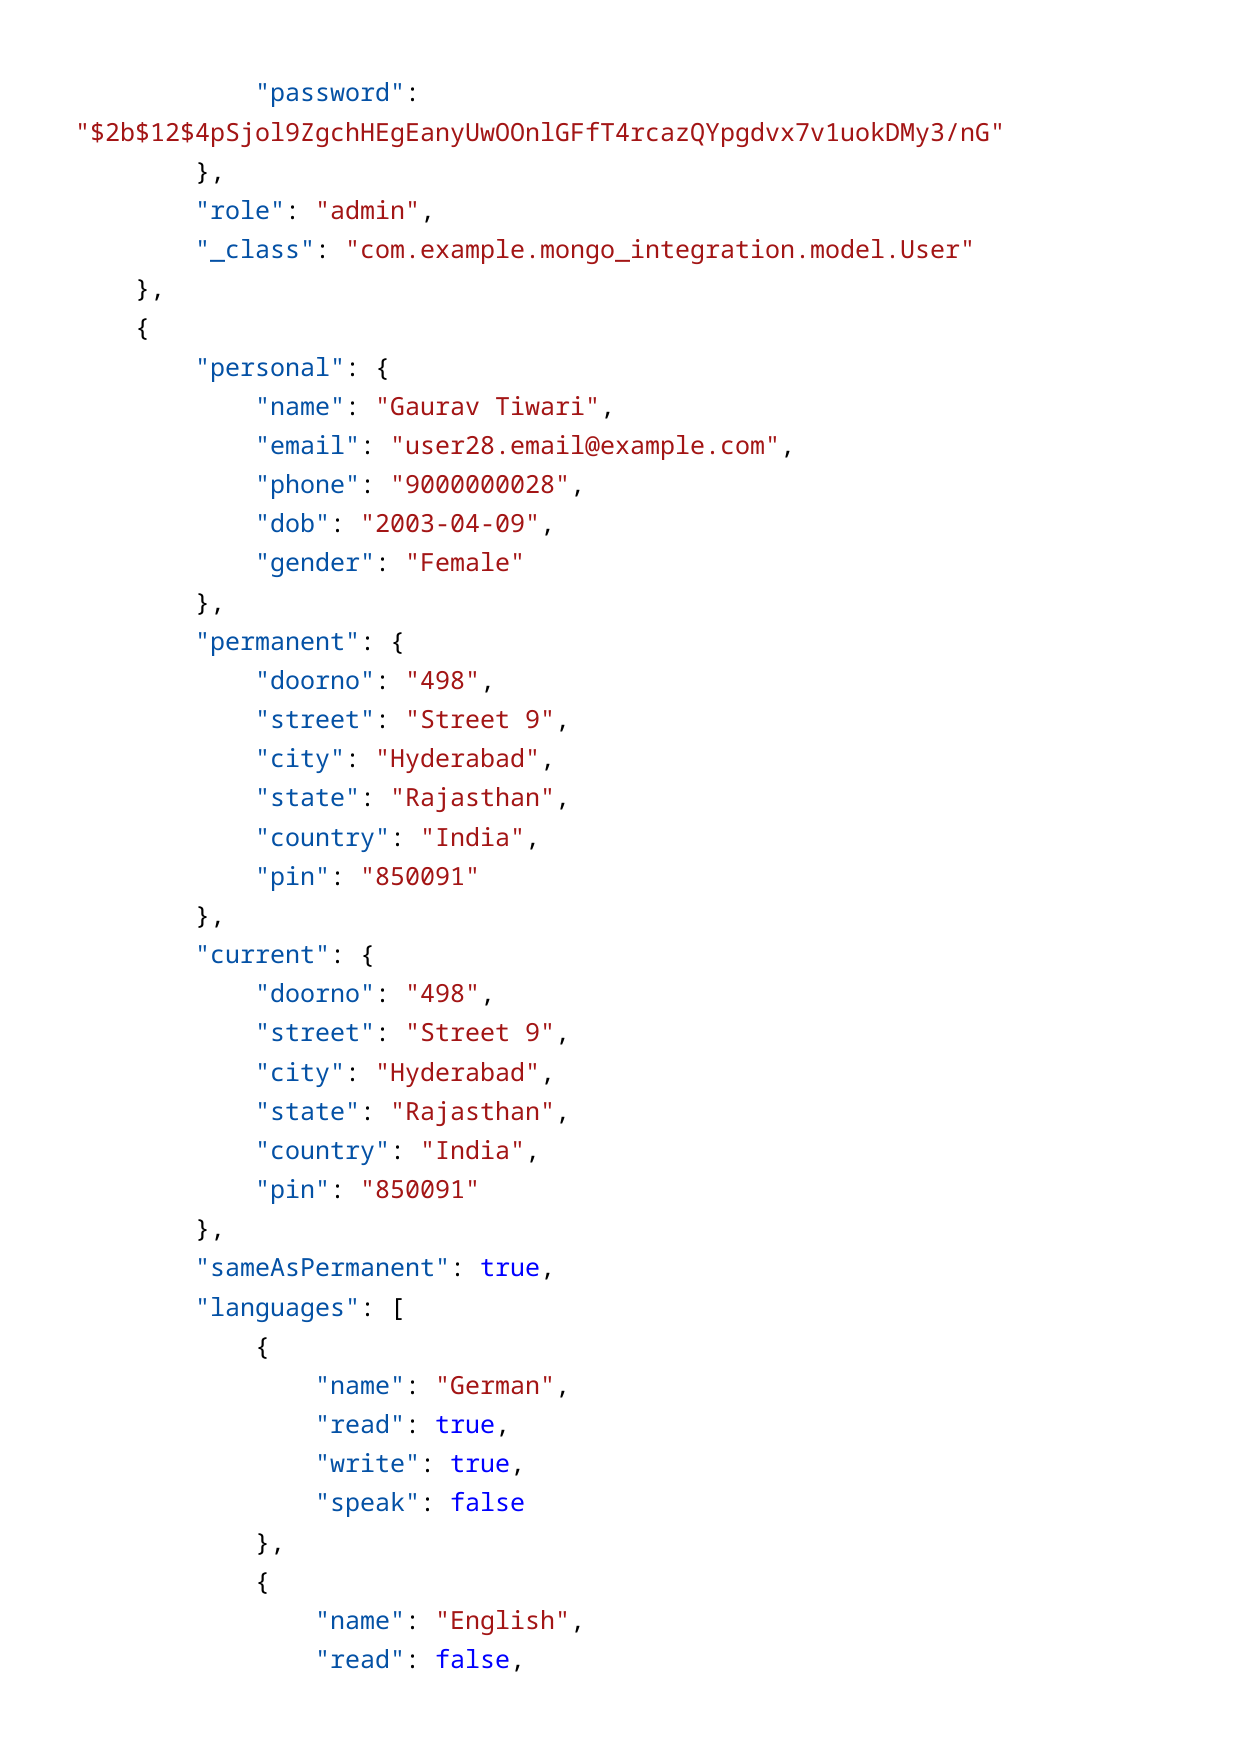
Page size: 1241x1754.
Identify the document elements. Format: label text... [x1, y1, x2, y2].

text "sameAsPermanent": true, [75, 1250, 1165, 1284]
text "read": false, [75, 1642, 1165, 1676]
text "name": "Gaurav Tiwari", [75, 388, 1165, 422]
text "country": "India", [75, 1132, 1165, 1167]
text }, [75, 897, 1165, 932]
text "state": "Rajasthan", [75, 780, 1165, 814]
text "_class": "com.example.mongo_integration.model.User" [75, 232, 1165, 266]
text "street": "Street 9", [75, 1015, 1165, 1049]
text { [75, 310, 1165, 344]
text { [75, 1563, 1165, 1597]
text "role": "admin", [75, 192, 1165, 227]
text "languages": [ [75, 1289, 1165, 1323]
text }, [75, 153, 1165, 187]
text "state": "Rajasthan", [75, 1093, 1165, 1127]
text "email": "user28.email@example.com", [75, 427, 1165, 462]
text "doorno": "498", [75, 976, 1165, 1010]
text "street": "Street 9", [75, 702, 1165, 736]
text }, [75, 1524, 1165, 1558]
text }, [75, 1211, 1165, 1245]
text "speak": false [75, 1485, 1165, 1519]
text "doorno": "498", [75, 662, 1165, 697]
text "personal": { [75, 349, 1165, 383]
text { [75, 1328, 1165, 1362]
text "city": "Hyderabad", [75, 1054, 1165, 1088]
text "permanent": { [75, 623, 1165, 657]
text "read": true, [75, 1407, 1165, 1441]
text "dob": "2003-04-09", [75, 506, 1165, 540]
text }, [75, 584, 1165, 618]
text "city": "Hyderabad", [75, 741, 1165, 775]
text "password": "$2b$12$4pSjol9ZgchHEgEanyUwOOnlGFfT4rcazQYpgdvx7v1uokDMy3/nG" [75, 75, 1165, 148]
text "pin": "850091" [75, 858, 1165, 892]
text "current": { [75, 937, 1165, 971]
text "name": "German", [75, 1367, 1165, 1402]
text "gender": "Female" [75, 545, 1165, 579]
text "phone": "9000000028", [75, 467, 1165, 501]
text "write": true, [75, 1446, 1165, 1480]
text "pin": "850091" [75, 1172, 1165, 1206]
text "country": "India", [75, 819, 1165, 853]
text }, [75, 271, 1165, 305]
text "name": "English", [75, 1602, 1165, 1637]
